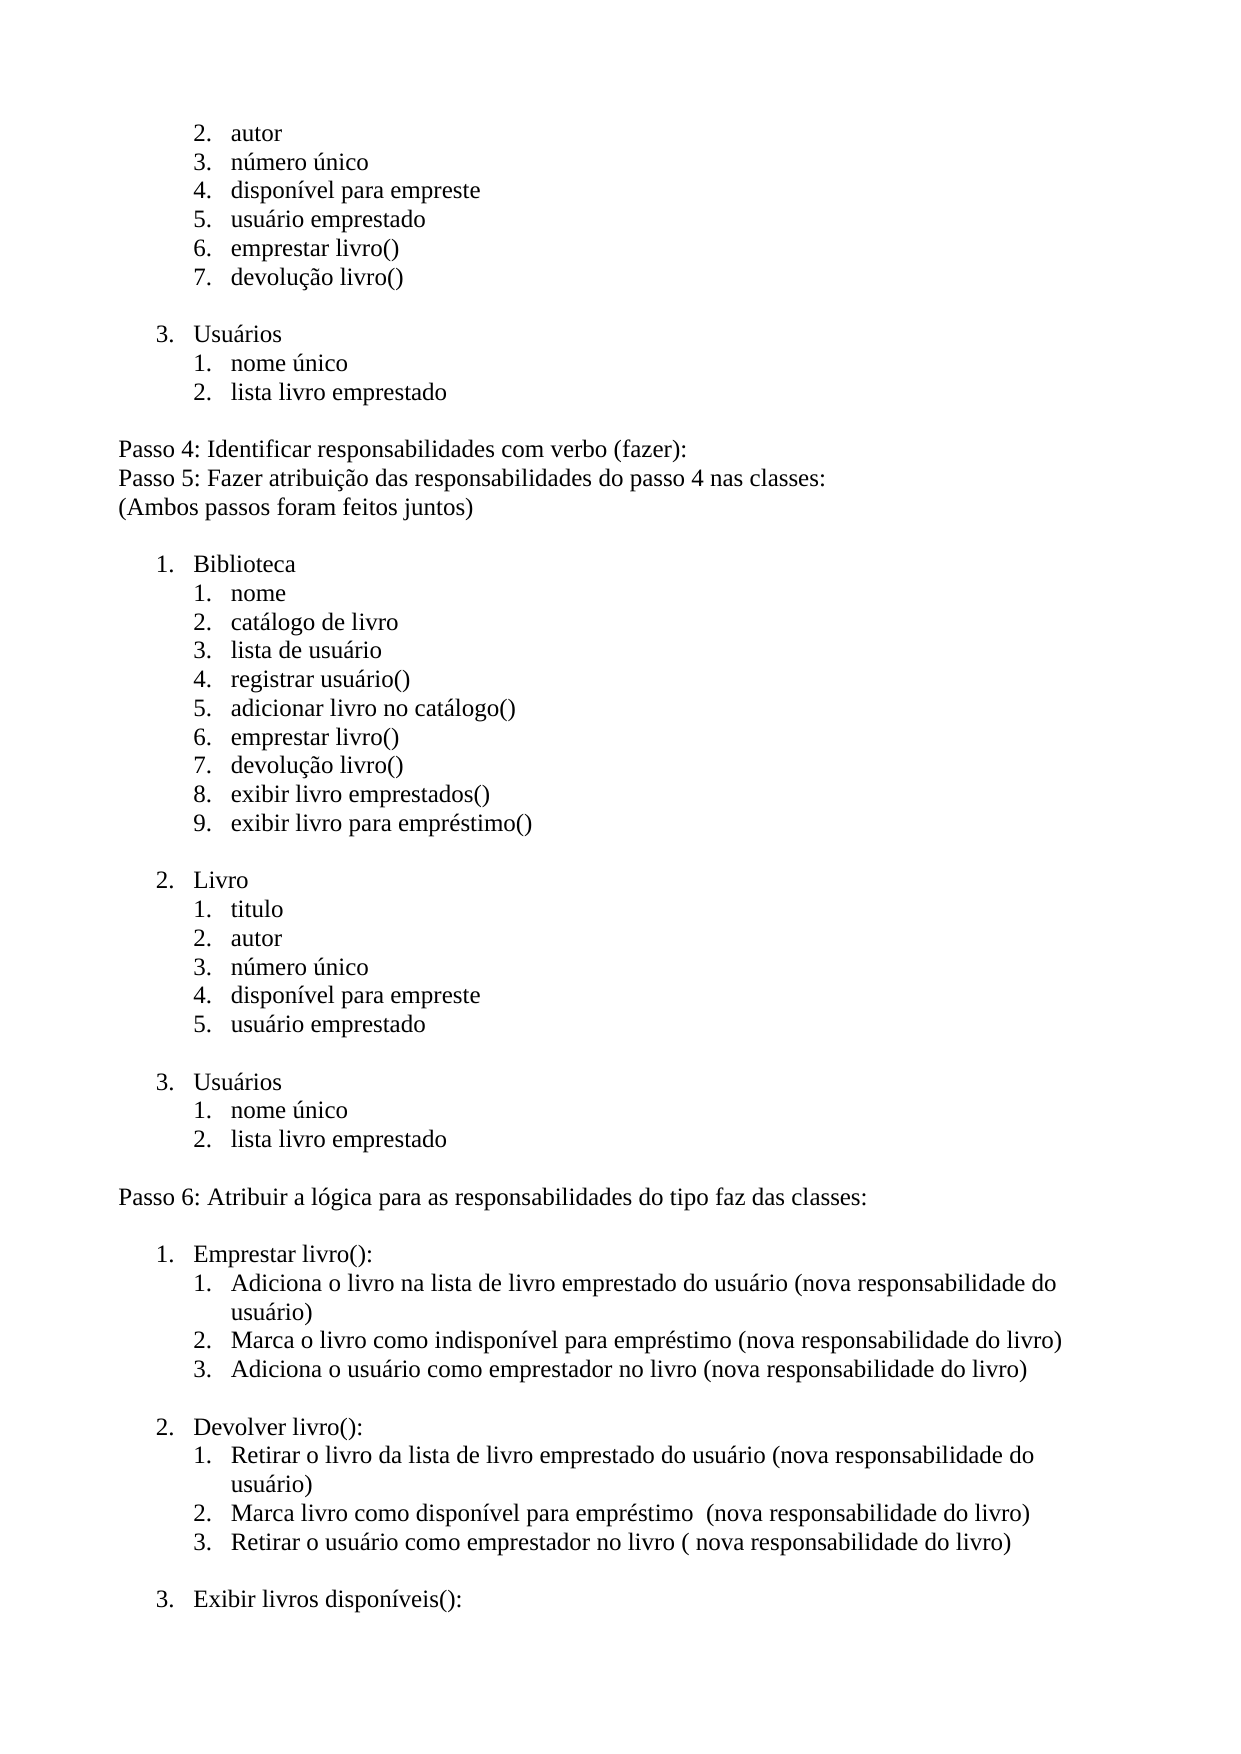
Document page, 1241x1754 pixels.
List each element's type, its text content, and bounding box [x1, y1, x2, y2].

list Adiciona o livro na lista de livro emprestado do usuário (nova responsabilidade do usuário) [193, 1268, 1122, 1326]
list Usuários [156, 1067, 1122, 1096]
list Marca o livro como indisponível para empréstimo (nova responsabilidade do livro) [193, 1326, 1122, 1354]
list registrar usuário() [193, 664, 1122, 693]
list adicionar livro no catálogo() [193, 693, 1122, 722]
list usuário emprestado [193, 204, 1122, 233]
list usuário emprestado [193, 1009, 1122, 1038]
list exibir livro para empréstimo() [193, 808, 1122, 837]
list devolução livro() [193, 262, 1122, 291]
list Biblioteca [156, 549, 1122, 578]
list Marca livro como disponível para empréstimo (nova responsabilidade do livro) [193, 1498, 1122, 1527]
list Retirar o usuário como emprestador no livro ( nova responsabilidade do livro) [193, 1527, 1122, 1556]
list emprestar livro() [193, 233, 1122, 262]
list Emprestar livro(): [156, 1239, 1122, 1268]
list titulo [193, 894, 1122, 923]
list devolução livro() [193, 751, 1122, 779]
list autor [193, 923, 1122, 952]
list catálogo de livro [193, 607, 1122, 636]
list lista livro emprestado [193, 377, 1122, 406]
list Retirar o livro da lista de livro emprestado do usuário (nova responsabilidade do usuário) [193, 1441, 1122, 1498]
text Passo 6: Atribuir a lógica para as responsabilidades do tipo faz das classes: [118, 1182, 1122, 1211]
list Devolver livro(): [156, 1412, 1122, 1441]
list disponível para empreste [193, 176, 1122, 204]
text Passo 4: Identificar responsabilidades com verbo (fazer): [118, 434, 1122, 463]
list nome [193, 578, 1122, 607]
text (Ambos passos foram feitos juntos) [118, 492, 1122, 521]
list nome único [193, 348, 1122, 377]
text Passo 5: Fazer atribuição das responsabilidades do passo 4 nas classes: [118, 463, 1122, 492]
list exibir livro emprestados() [193, 779, 1122, 808]
list Livro [156, 866, 1122, 894]
list número único [193, 952, 1122, 981]
list Adiciona o usuário como emprestador no livro (nova responsabilidade do livro) [193, 1354, 1122, 1383]
list nome único [193, 1096, 1122, 1124]
list lista de usuário [193, 636, 1122, 664]
list emprestar livro() [193, 722, 1122, 751]
list Exibir livros disponíveis(): [156, 1584, 1122, 1613]
list autor [193, 118, 1122, 147]
list número único [193, 147, 1122, 176]
list disponível para empreste [193, 981, 1122, 1009]
list Usuários [156, 319, 1122, 348]
list lista livro emprestado [193, 1124, 1122, 1153]
